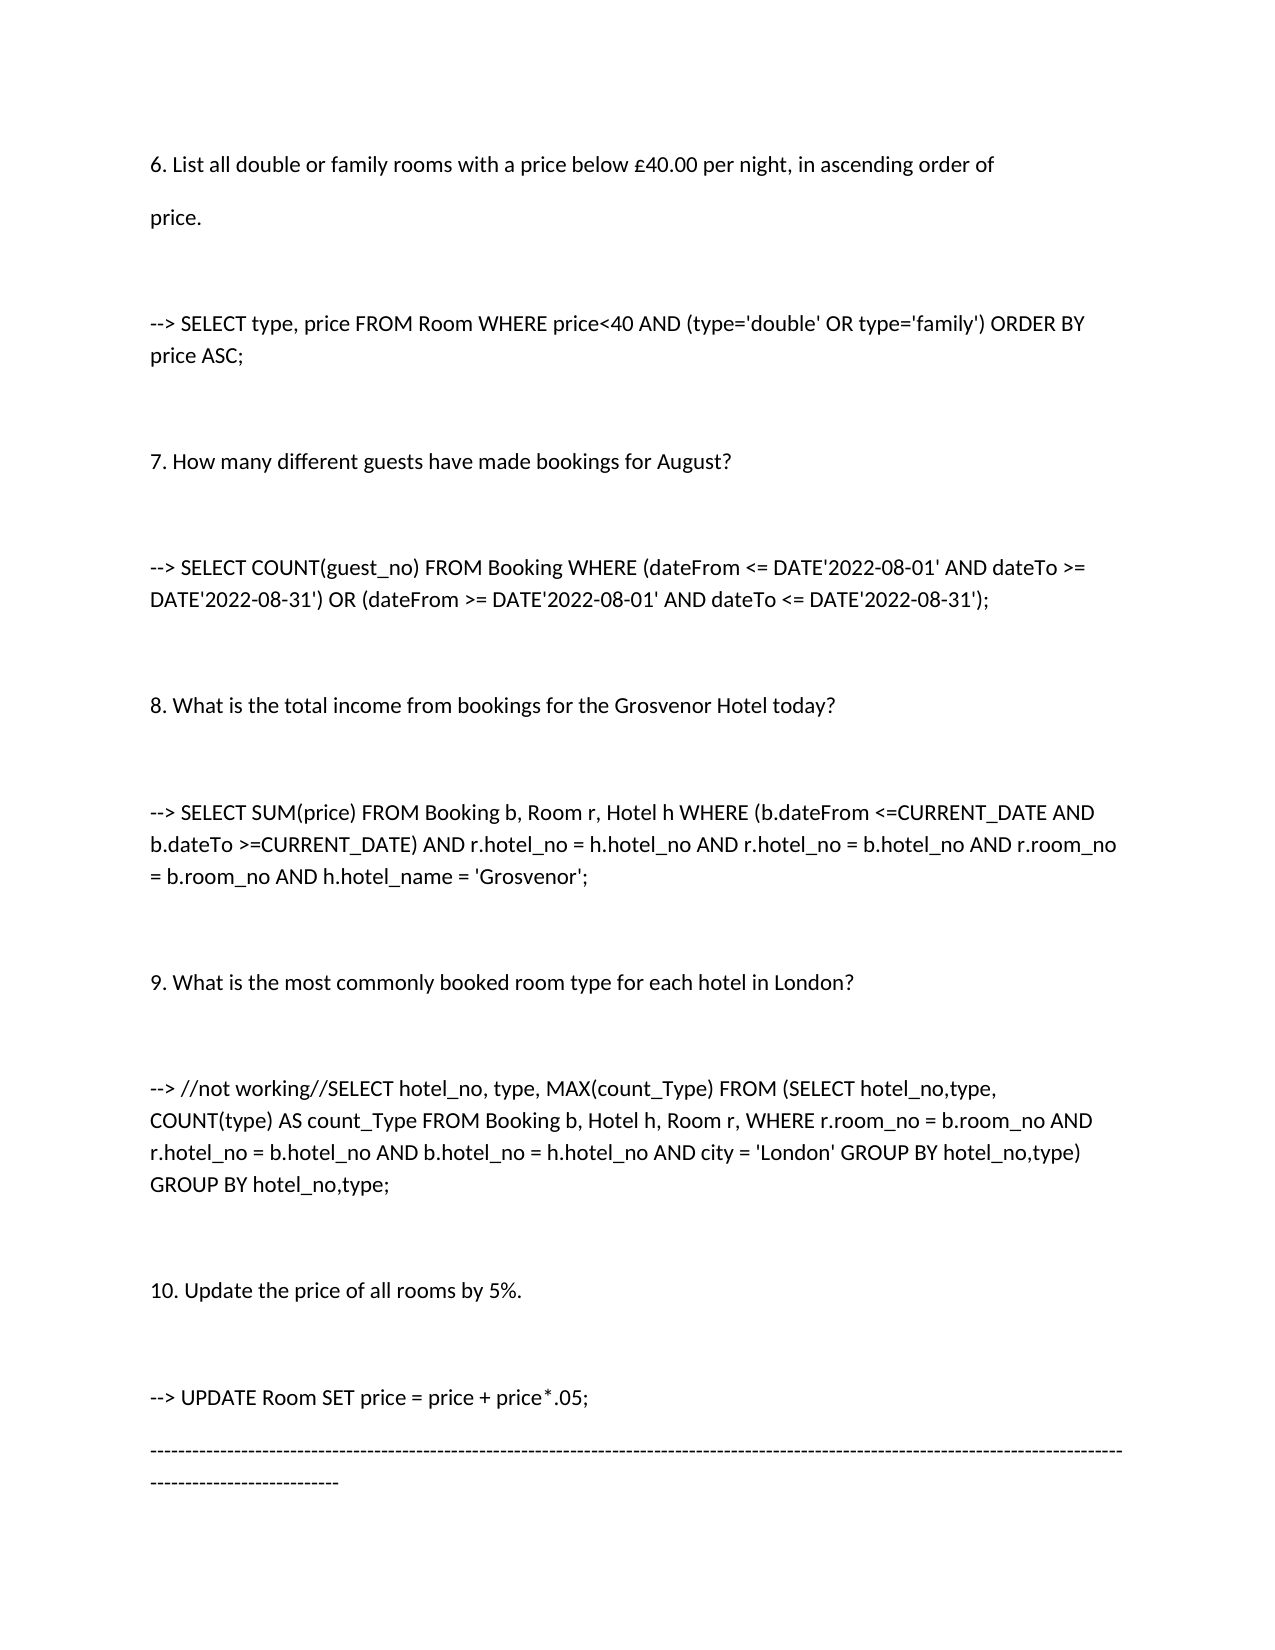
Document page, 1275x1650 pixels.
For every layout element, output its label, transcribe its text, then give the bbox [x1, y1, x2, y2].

text --> SELECT type, price FROM Room WHERE price<40 AND (type='double' OR type='family') ORDER BY price ASC; [150, 309, 1125, 369]
text 10. Update the price of all rooms by 5%. [150, 1277, 1125, 1305]
text --> //not working//SELECT hotel_no, type, MAX(count_Type) FROM (SELECT hotel_no,type, COUNT(type) AS count_Type FROM Booking b, Hotel h, Room r, WHERE r.room_no = b.room_no AND r.hotel_no = b.hotel_no AND b.hotel_no = h.hotel_no AND city = 'London' GROUP BY hotel_no,type) GROUP BY hotel_no,type; [150, 1074, 1125, 1199]
text --> UPDATE Room SET price = price + price*.05; [150, 1383, 1125, 1411]
text price. [150, 203, 1125, 231]
text --> SELECT SUM(price) FROM Booking b, Room r, Hotel h WHERE (b.dateFrom <=CURRENT_DATE AND b.dateTo >=CURRENT_DATE) AND r.hotel_no = h.hotel_no AND r.hotel_no = b.hotel_no AND r.room_no = b.room_no AND h.hotel_name = 'Grosvenor'; [150, 798, 1125, 890]
text --> SELECT COUNT(guest_no) FROM Booking WHERE (dateFrom <= DATE'2022-08-01' AND dateTo >= DATE'2022-08-31') OR (dateFrom >= DATE'2022-08-01' AND dateTo <= DATE'2022-08-31'); [150, 553, 1125, 613]
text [150, 1436, 1125, 1496]
text 8. What is the total income from bookings for the Grosvenor Hotel today? [150, 692, 1125, 719]
text 6. List all double or family rooms with a price below £40.00 per night, in ascending order of [150, 150, 1125, 178]
text 9. What is the most commonly booked room type for each hotel in London? [150, 968, 1125, 996]
text 7. How many different guests have made bookings for August? [150, 447, 1125, 475]
